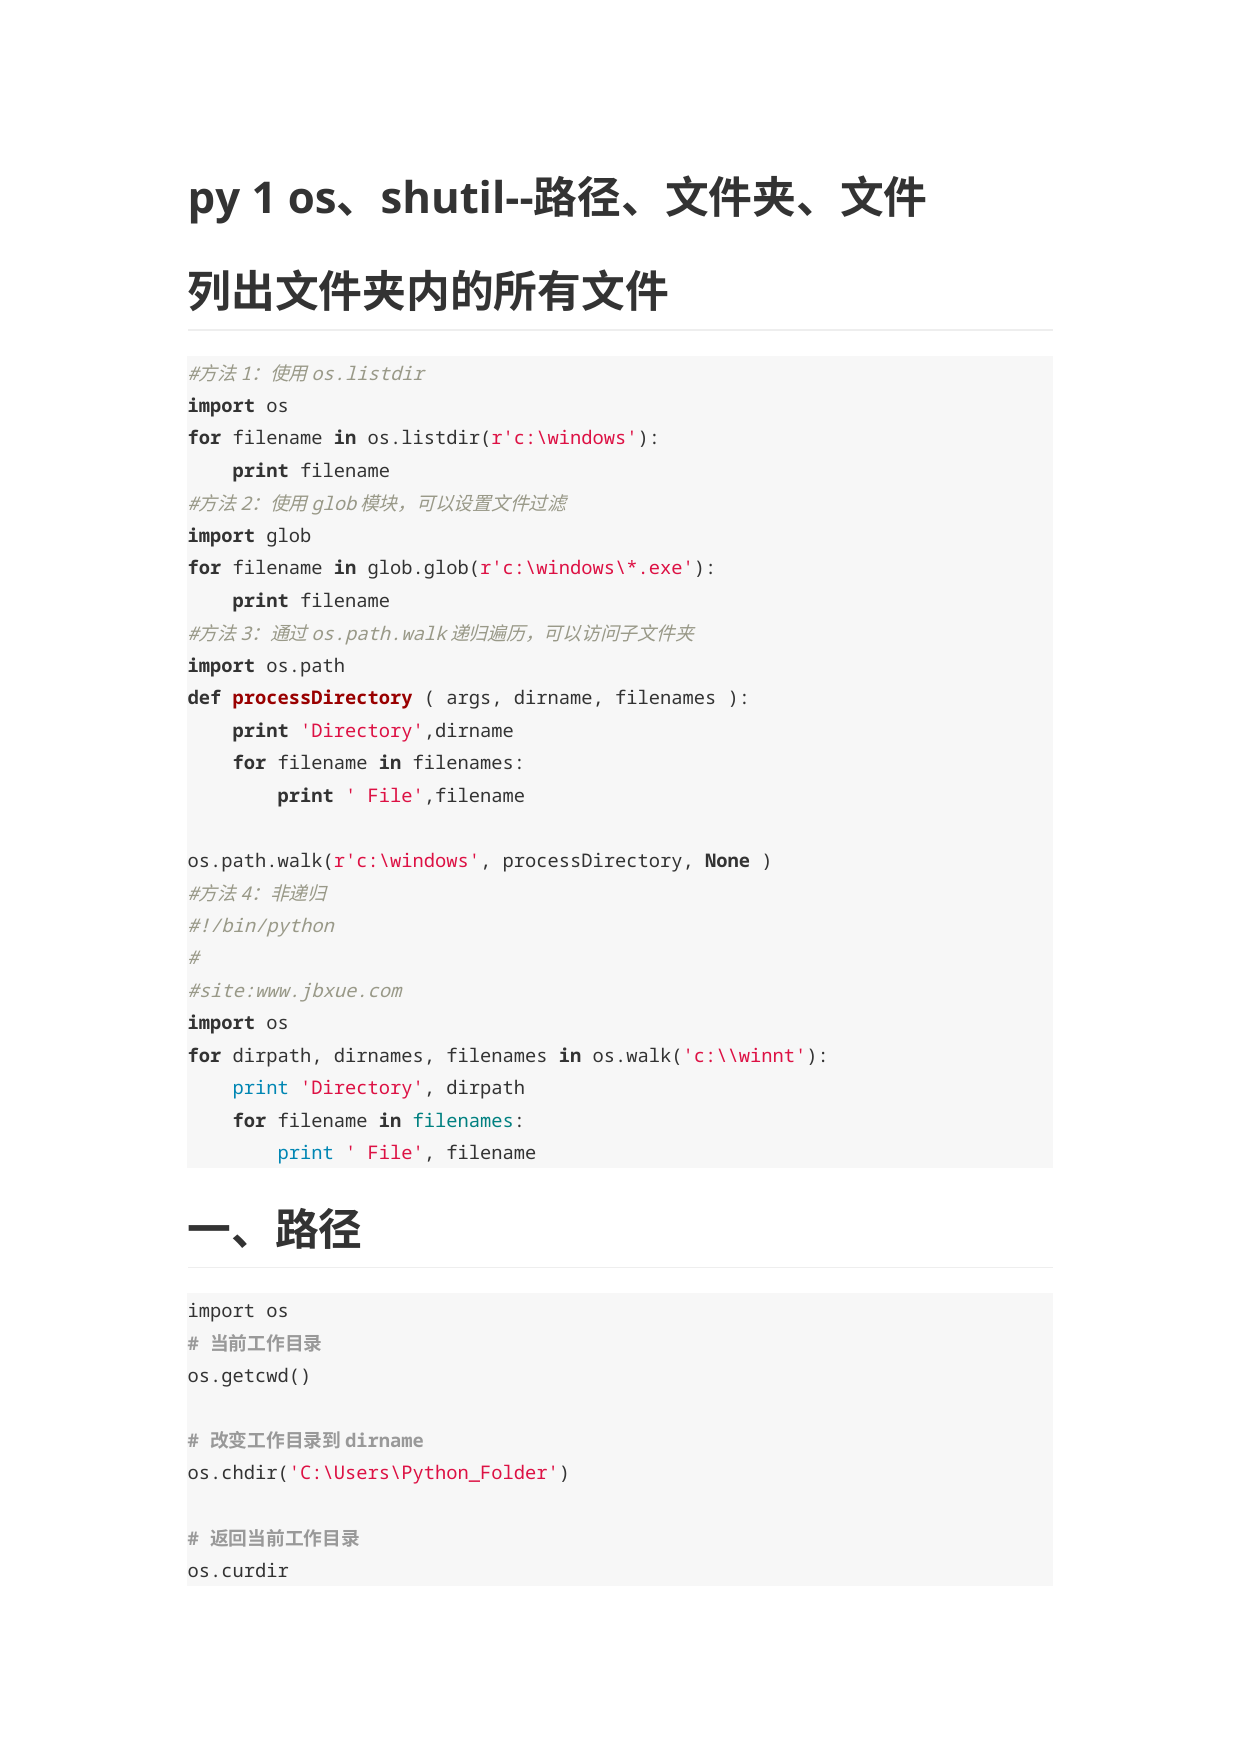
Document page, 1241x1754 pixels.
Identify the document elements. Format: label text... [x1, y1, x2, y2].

text #方法1：使用os.listdir [187, 356, 1053, 388]
text 列出文件夹内的所有文件 [187, 256, 1053, 331]
text for filename in os.listdir(r'c:\windows'): [187, 421, 1053, 453]
text print ' File', filename [187, 1136, 1053, 1168]
text import os [187, 388, 1053, 421]
text # [187, 941, 1053, 973]
text print 'Directory', dirpath [187, 1071, 1053, 1103]
text print filename [187, 453, 1053, 486]
text print 'Directory',dirname [187, 713, 1053, 746]
text import glob [187, 518, 1053, 551]
text import os [187, 1293, 1053, 1326]
text import os.path [187, 648, 1053, 681]
text import os [187, 1006, 1053, 1038]
text os.getcwd() [187, 1358, 1053, 1391]
text #方法3：通过os.path.walk递归遍历，可以访问子文件夹 [187, 616, 1053, 648]
text def processDirectory ( args, dirname, filenames ): [187, 681, 1053, 713]
text for dirpath, dirnames, filenames in os.walk('c:\\winnt'): [187, 1038, 1053, 1071]
text #!/bin/python [187, 908, 1053, 941]
text for filename in filenames: [187, 1103, 1053, 1136]
text 一、路径 [187, 1193, 1053, 1268]
text print ' File',filename [187, 778, 1053, 811]
text # 改变工作目录到dirname [187, 1423, 1053, 1456]
text py 1 os、shutil--路径、文件夹、文件 [187, 162, 1053, 227]
text #方法2：使用glob模块，可以设置文件过滤 [187, 486, 1053, 518]
text os.path.walk(r'c:\windows', processDirectory, None ) [187, 843, 1053, 876]
text os.chdir('C:\Users\Python_Folder') [187, 1456, 1053, 1488]
text for filename in filenames: [187, 746, 1053, 778]
text #方法4：非递归 [187, 876, 1053, 908]
text #site:www.jbxue.com [187, 973, 1053, 1006]
text # 返回当前工作目录 [187, 1521, 1053, 1553]
text print filename [187, 583, 1053, 616]
text for filename in glob.glob(r'c:\windows\*.exe'): [187, 551, 1053, 583]
text # 当前工作目录 [187, 1326, 1053, 1358]
text os.curdir [187, 1553, 1053, 1586]
